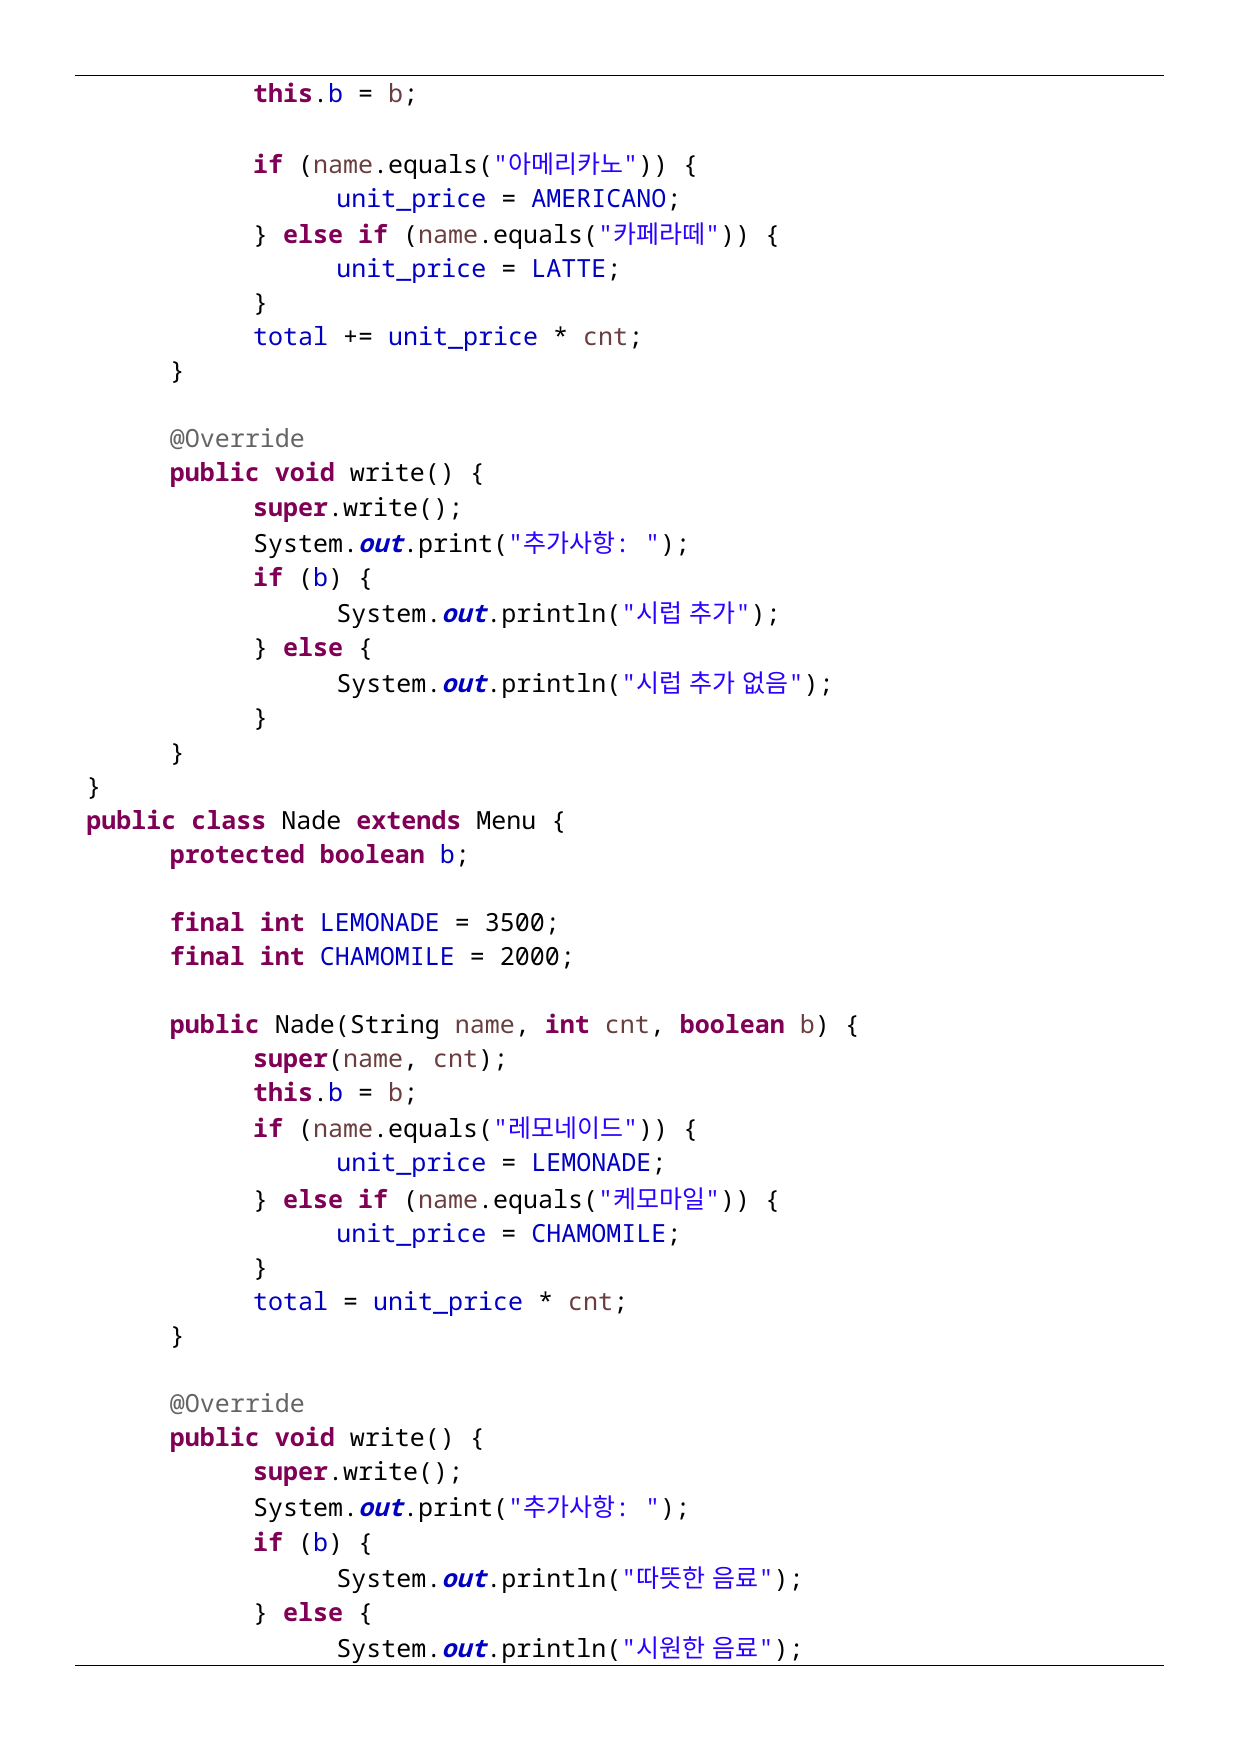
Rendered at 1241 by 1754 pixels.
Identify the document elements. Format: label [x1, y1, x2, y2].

table_header [75, 76, 1164, 1665]
